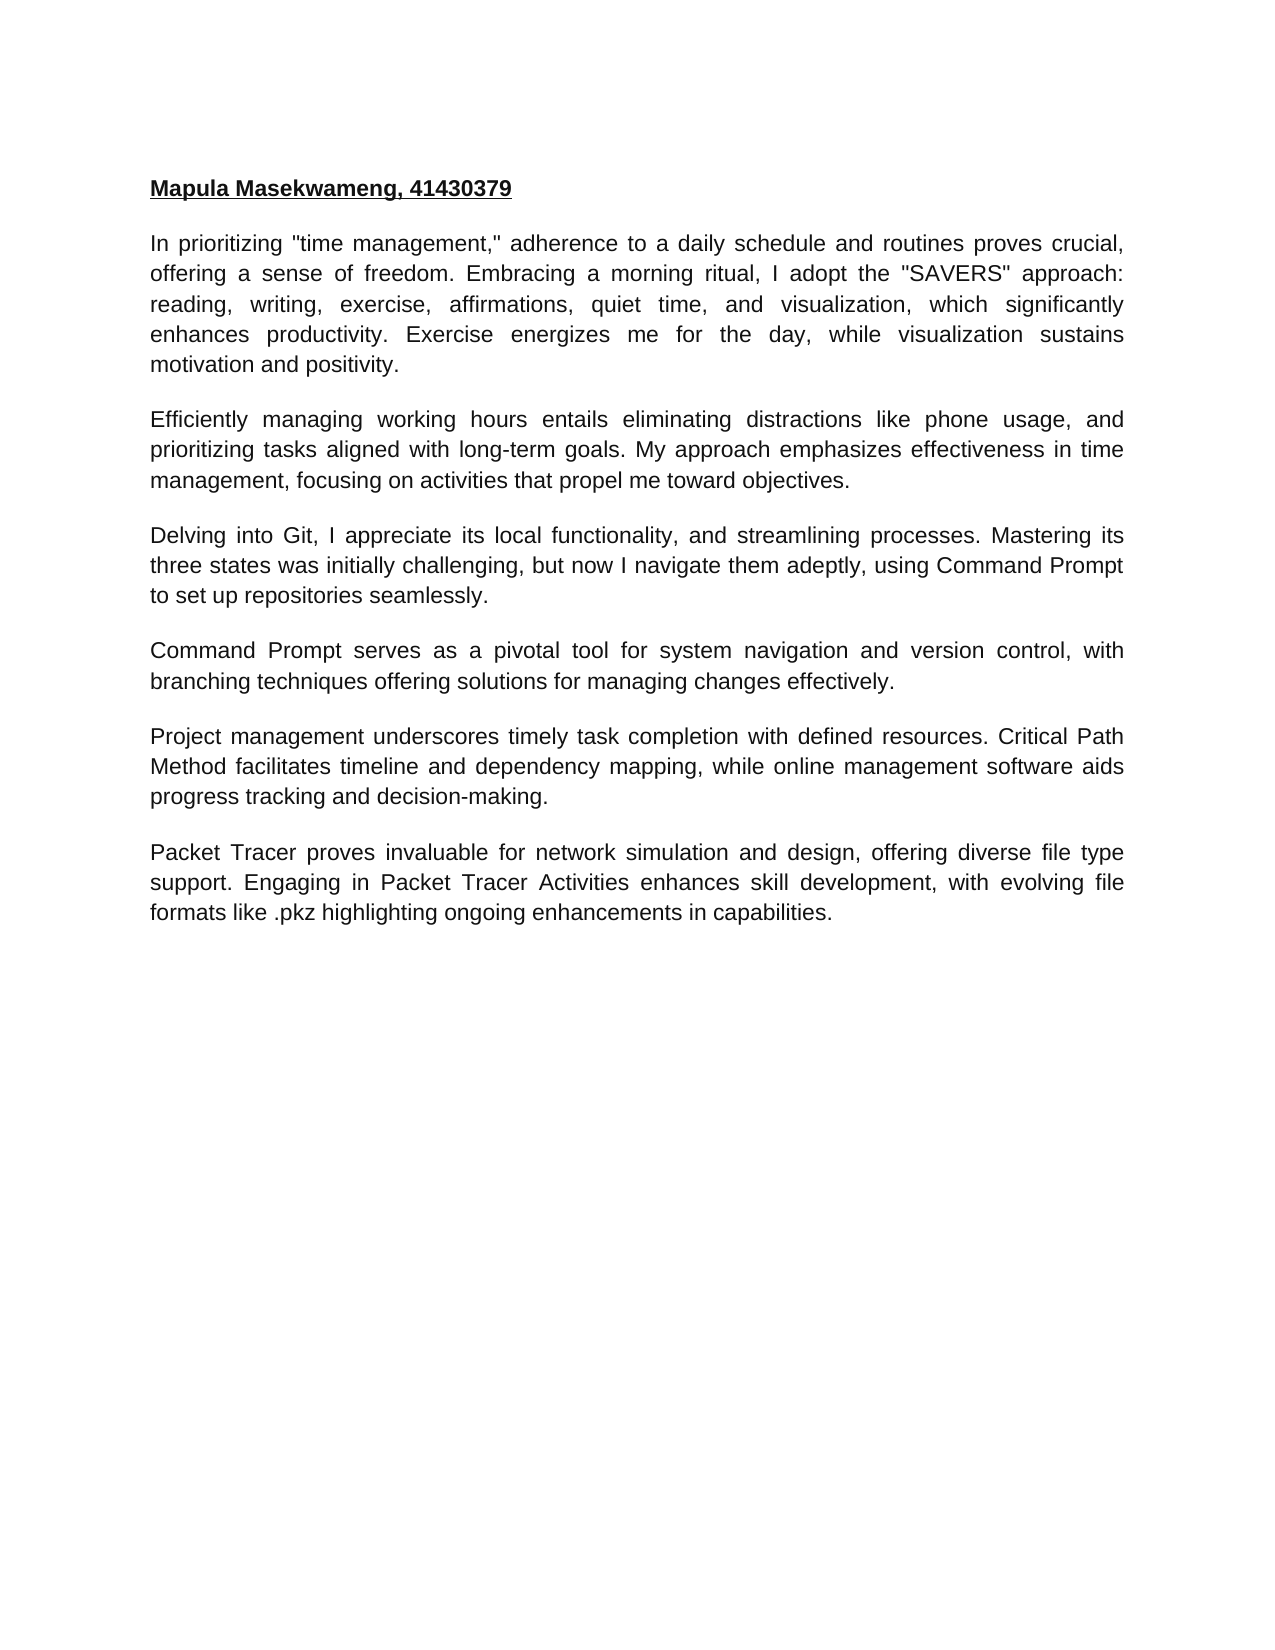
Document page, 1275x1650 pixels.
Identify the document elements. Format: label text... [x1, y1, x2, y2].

text Project management underscores timely task completion with defined resources. Critical Path Method facilitates timeline and dependency mapping, while online management software aids progress tracking and decision-making. [150, 723, 1125, 810]
text Delving into Git, I appreciate its local functionality, and streamlining processes. Mastering its three states was initially challenging, but now I navigate them adeptly, using Command Prompt to set up repositories seamlessly. [150, 522, 1125, 609]
text Command Prompt serves as a pivotal tool for system navigation and version control, with branching techniques offering solutions for managing changes effectively. [150, 637, 1125, 694]
text Packet Tracer proves invaluable for network simulation and design, offering diverse file type support. Engaging in Packet Tracer Activities enhances skill development, with evolving file formats like .pkz highlighting ongoing enhancements in capabilities. [150, 838, 1125, 925]
text In prioritizing "time management," adherence to a daily schedule and routines proves crucial, offering a sense of freedom. Embracing a morning ritual, I adopt the "SAVERS" approach: reading, writing, exercise, affirmations, quiet time, and visualization, which significantly enhances productivity. Exercise energizes me for the day, while visualization sustains motivation and positivity. [150, 230, 1125, 377]
text Mapula Masekwameng, 41430379 [150, 175, 1125, 201]
text Efficiently managing working hours entails eliminating distractions like phone usage, and prioritizing tasks aligned with long-term goals. My approach emphasizes effectiveness in time management, focusing on activities that propel me toward objectives. [150, 406, 1125, 493]
